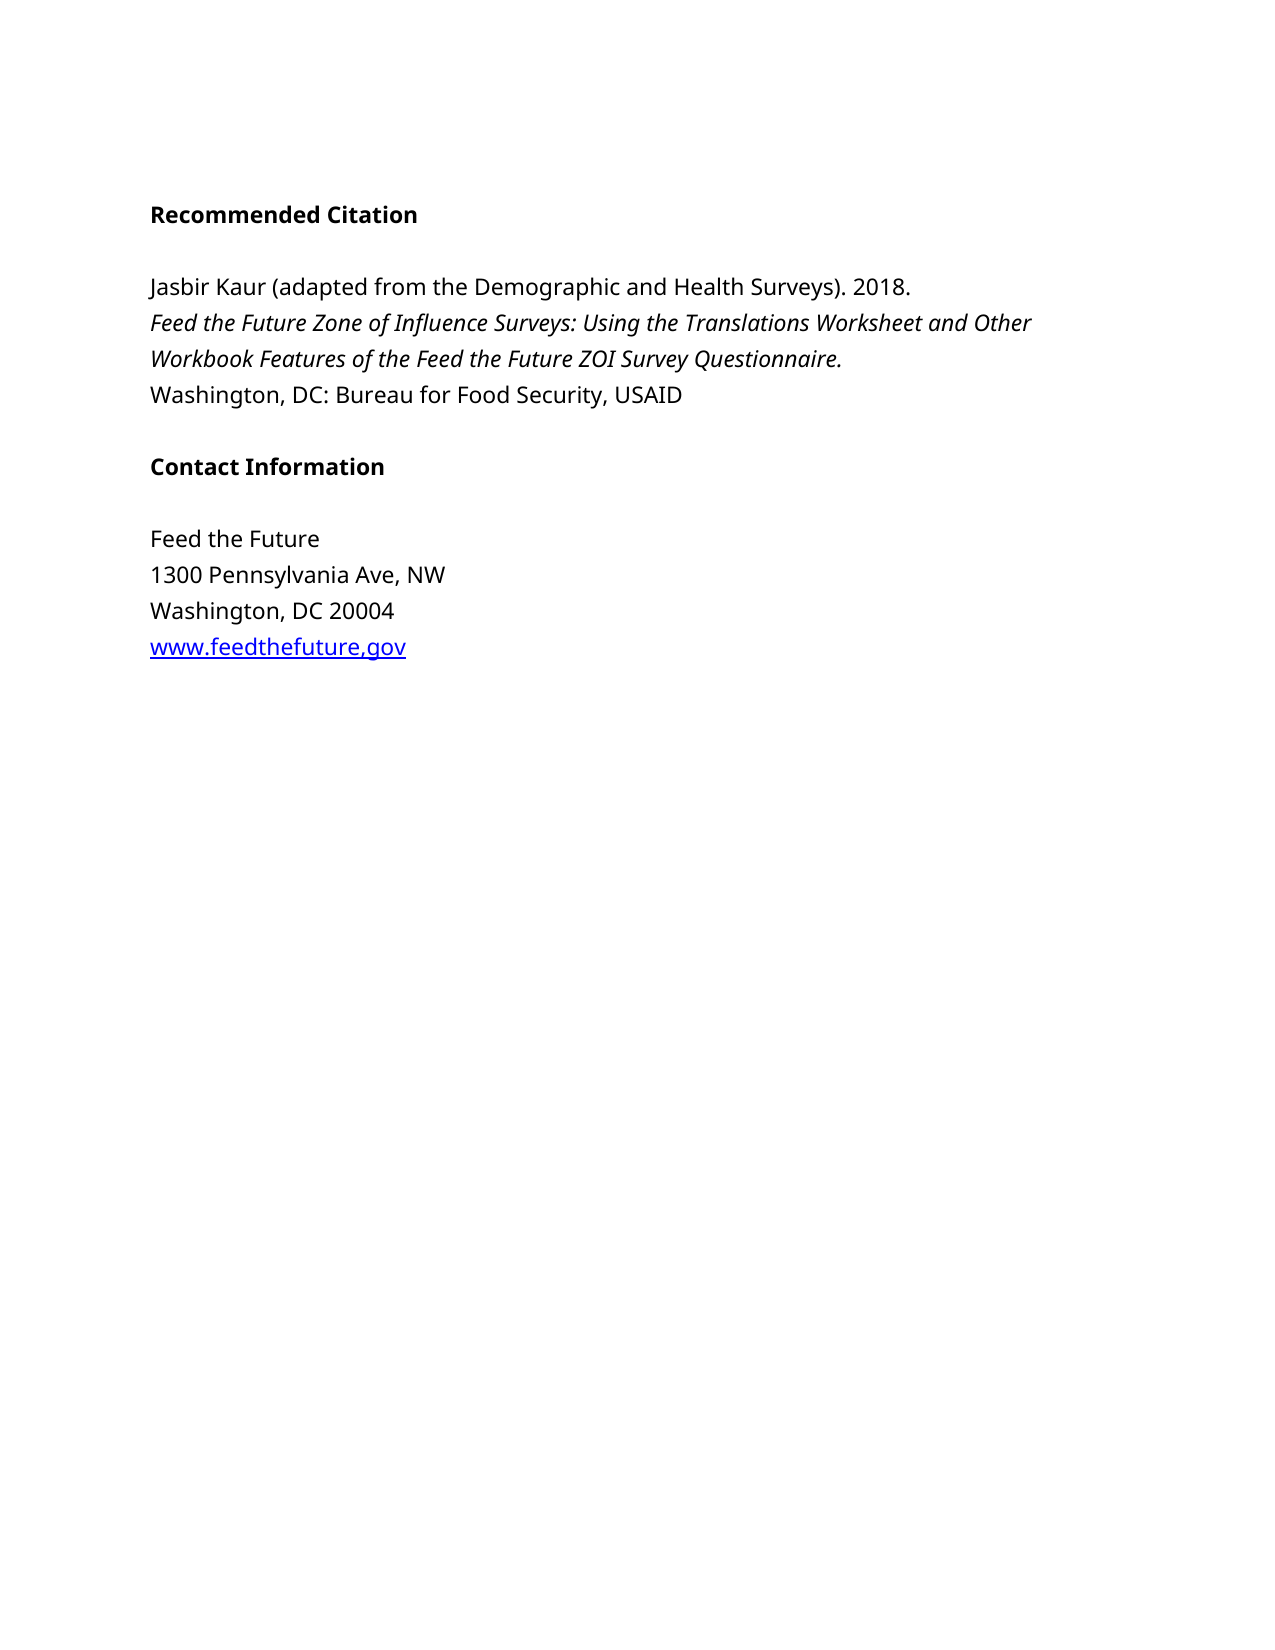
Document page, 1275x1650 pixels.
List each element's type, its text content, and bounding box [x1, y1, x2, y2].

text Washington, DC: Bureau for Food Security, USAID [150, 379, 1125, 410]
text www.feedthefuture,gov [150, 631, 1125, 662]
text Feed the Future Zone of Influence Surveys: Using the Translations Worksheet and Other Workbook Features of the Feed the Future ZOI Survey Questionnaire. [150, 307, 1125, 374]
text Feed the Future [150, 523, 1125, 554]
text Contact Information [150, 451, 1125, 482]
text Recommended Citation [150, 199, 1125, 231]
text 1300 Pennsylvania Ave, NW [150, 559, 1125, 590]
text Washington, DC 20004 [150, 594, 1125, 626]
text Jasbir Kaur (adapted from the Demographic and Health Surveys). 2018. [150, 271, 1125, 302]
